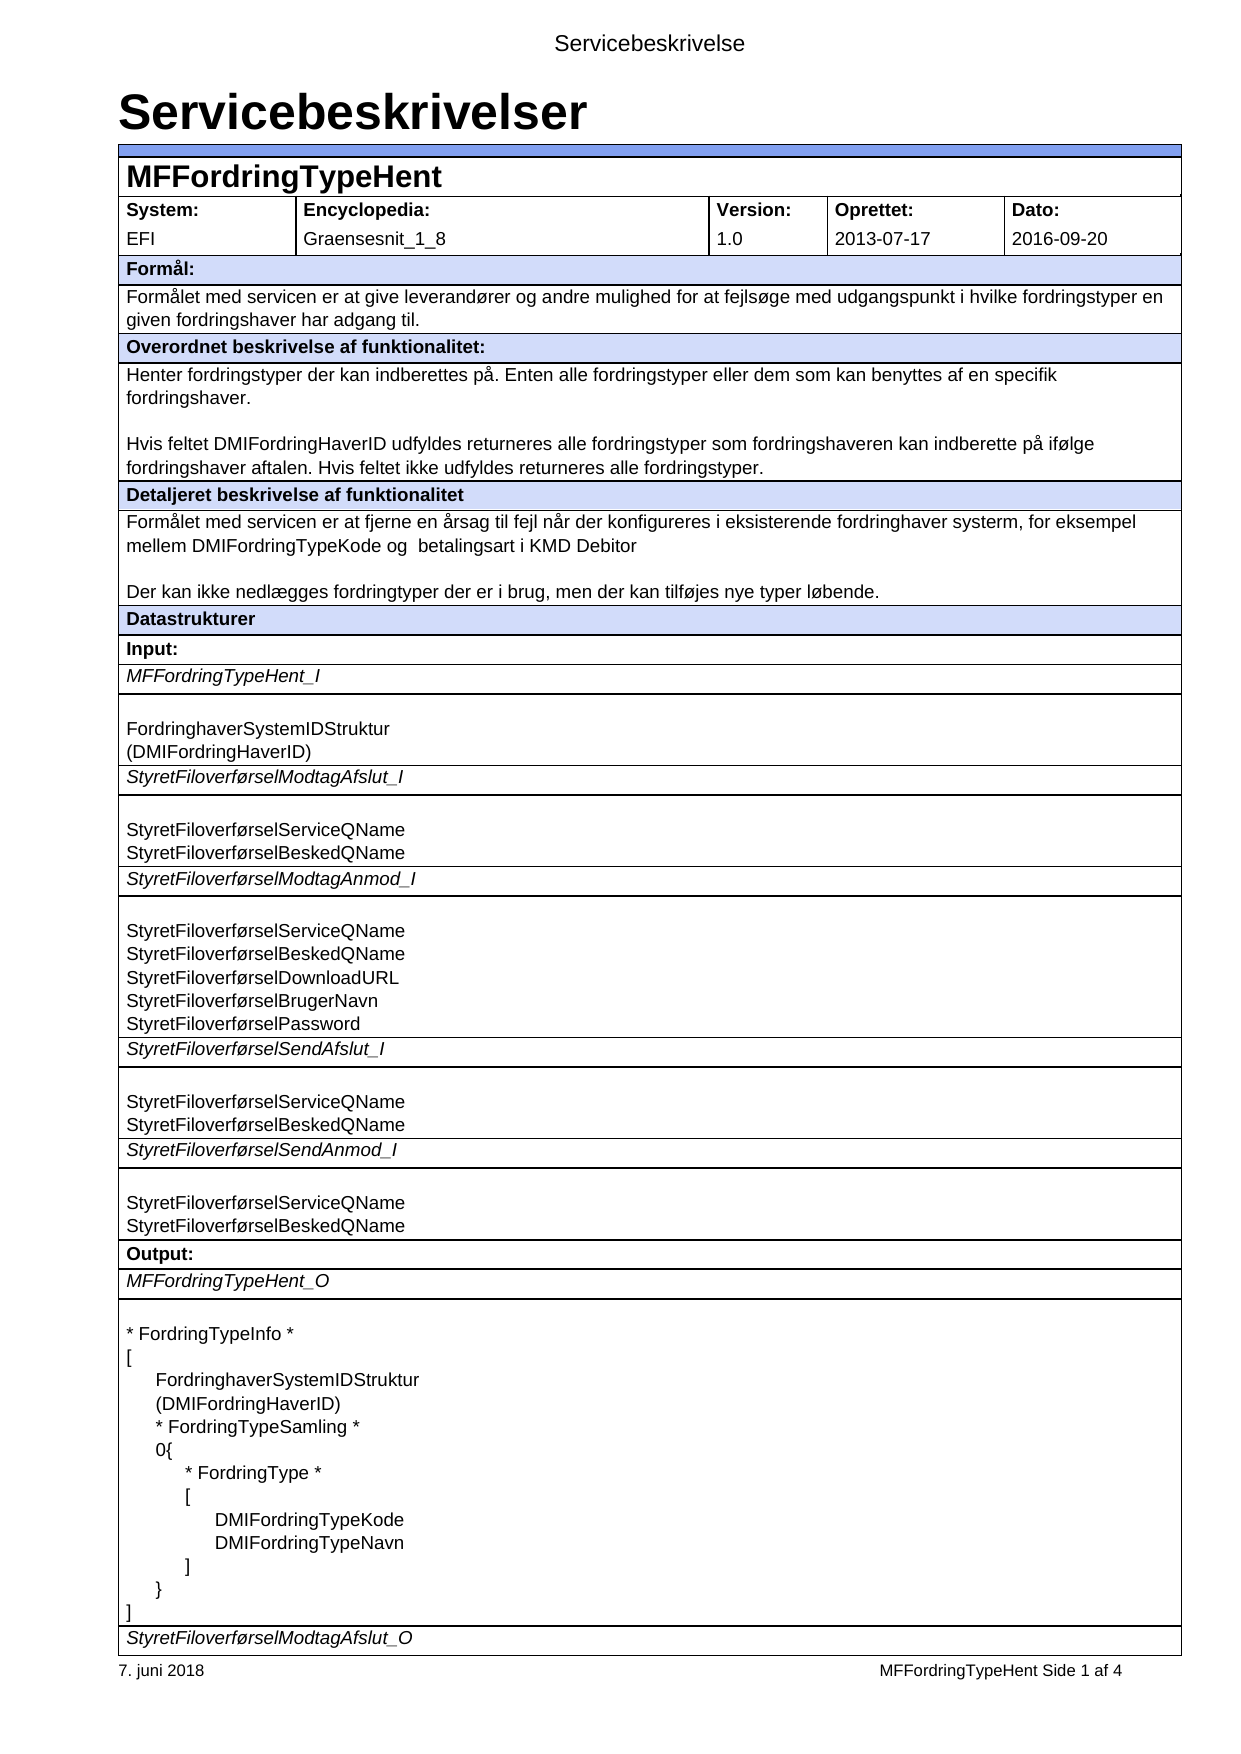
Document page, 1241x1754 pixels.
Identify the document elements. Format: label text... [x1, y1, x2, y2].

table_cell StyretFiloverførselSendAfslut_I [119, 1038, 1181, 1066]
table_cell Formål: [119, 256, 1181, 284]
table_cell StyretFiloverførselModtagAfslut_O [119, 1627, 1181, 1654]
table_cell 1.0 [710, 225, 827, 254]
table_cell * FordringTypeInfo * [ FordringhaverSystemIDStruktur (DMIFordringHaverID) * FordringTypeSamling * 0{ * FordringType * [ DMIFordringTypeKode DMIFordringTypeNavn ] } ] [119, 1300, 1181, 1625]
table_cell Dato: [1005, 197, 1181, 225]
table_cell StyretFiloverførselServiceQName StyretFiloverførselBeskedQName [119, 1068, 1181, 1138]
table_cell StyretFiloverførselSendAnmod_I [119, 1139, 1181, 1167]
table_cell Graensesnit_1_8 [297, 225, 708, 254]
table_cell Detaljeret beskrivelse af funktionalitet [119, 482, 1181, 509]
table_cell MFFordringTypeHent [119, 158, 1181, 196]
table_cell Overordnet beskrivelse af funktionalitet: [119, 334, 1181, 362]
table_cell Encyclopedia: [297, 197, 708, 225]
table_cell StyretFiloverførselServiceQName StyretFiloverførselBeskedQName [119, 1169, 1181, 1239]
table_cell Henter fordringstyper der kan indberettes på. Enten alle fordringstyper eller dem som kan benyttes af en specifik fordringshaver. Hvis feltet DMIFordringHaverID udfyldes returneres alle fordringstyper som fordringshaveren kan indberette på ifølge fordringshaver aftalen. Hvis feltet ikke udfyldes returneres alle fordringstyper. [119, 364, 1181, 480]
table_cell Formålet med servicen er at give leverandører og andre mulighed for at fejlsøge med udgangspunkt i hvilke fordringstyper en given fordringshaver har adgang til. [119, 286, 1181, 332]
table_cell Version: [710, 197, 827, 225]
table_cell MFFordringTypeHent_O [119, 1270, 1181, 1298]
table_cell StyretFiloverførselServiceQName StyretFiloverførselBeskedQName StyretFiloverførselDownloadURL StyretFiloverførselBrugerNavn StyretFiloverførselPassword [119, 897, 1181, 1037]
table_cell Datastrukturer [119, 606, 1181, 634]
table_cell MFFordringTypeHent_I [119, 665, 1181, 693]
table_header [119, 145, 1181, 156]
table_cell Input: [119, 636, 1181, 663]
table_cell FordringhaverSystemIDStruktur (DMIFordringHaverID) [119, 695, 1181, 764]
text Servicebeskrivelser [118, 82, 1181, 140]
table_cell StyretFiloverførselServiceQName StyretFiloverførselBeskedQName [119, 796, 1181, 866]
table_cell 2013-07-17 [828, 225, 1004, 254]
table_cell StyretFiloverførselModtagAfslut_I [119, 766, 1181, 794]
table_cell System: [119, 197, 295, 225]
table_cell StyretFiloverførselModtagAnmod_I [119, 867, 1181, 895]
table_cell Formålet med servicen er at fjerne en årsag til fejl når der konfigureres i eksisterende fordringhaver systerm, for eksempel mellem DMIFordringTypeKode og betalingsart i KMD Debitor Der kan ikke nedlægges fordringtyper der er i brug, men der kan tilføjes nye typer løbende. [119, 511, 1181, 604]
table_cell Oprettet: [828, 197, 1004, 225]
table_cell 2016-09-20 [1005, 225, 1181, 254]
table_cell EFI [119, 225, 295, 254]
table_cell Output: [119, 1241, 1181, 1268]
